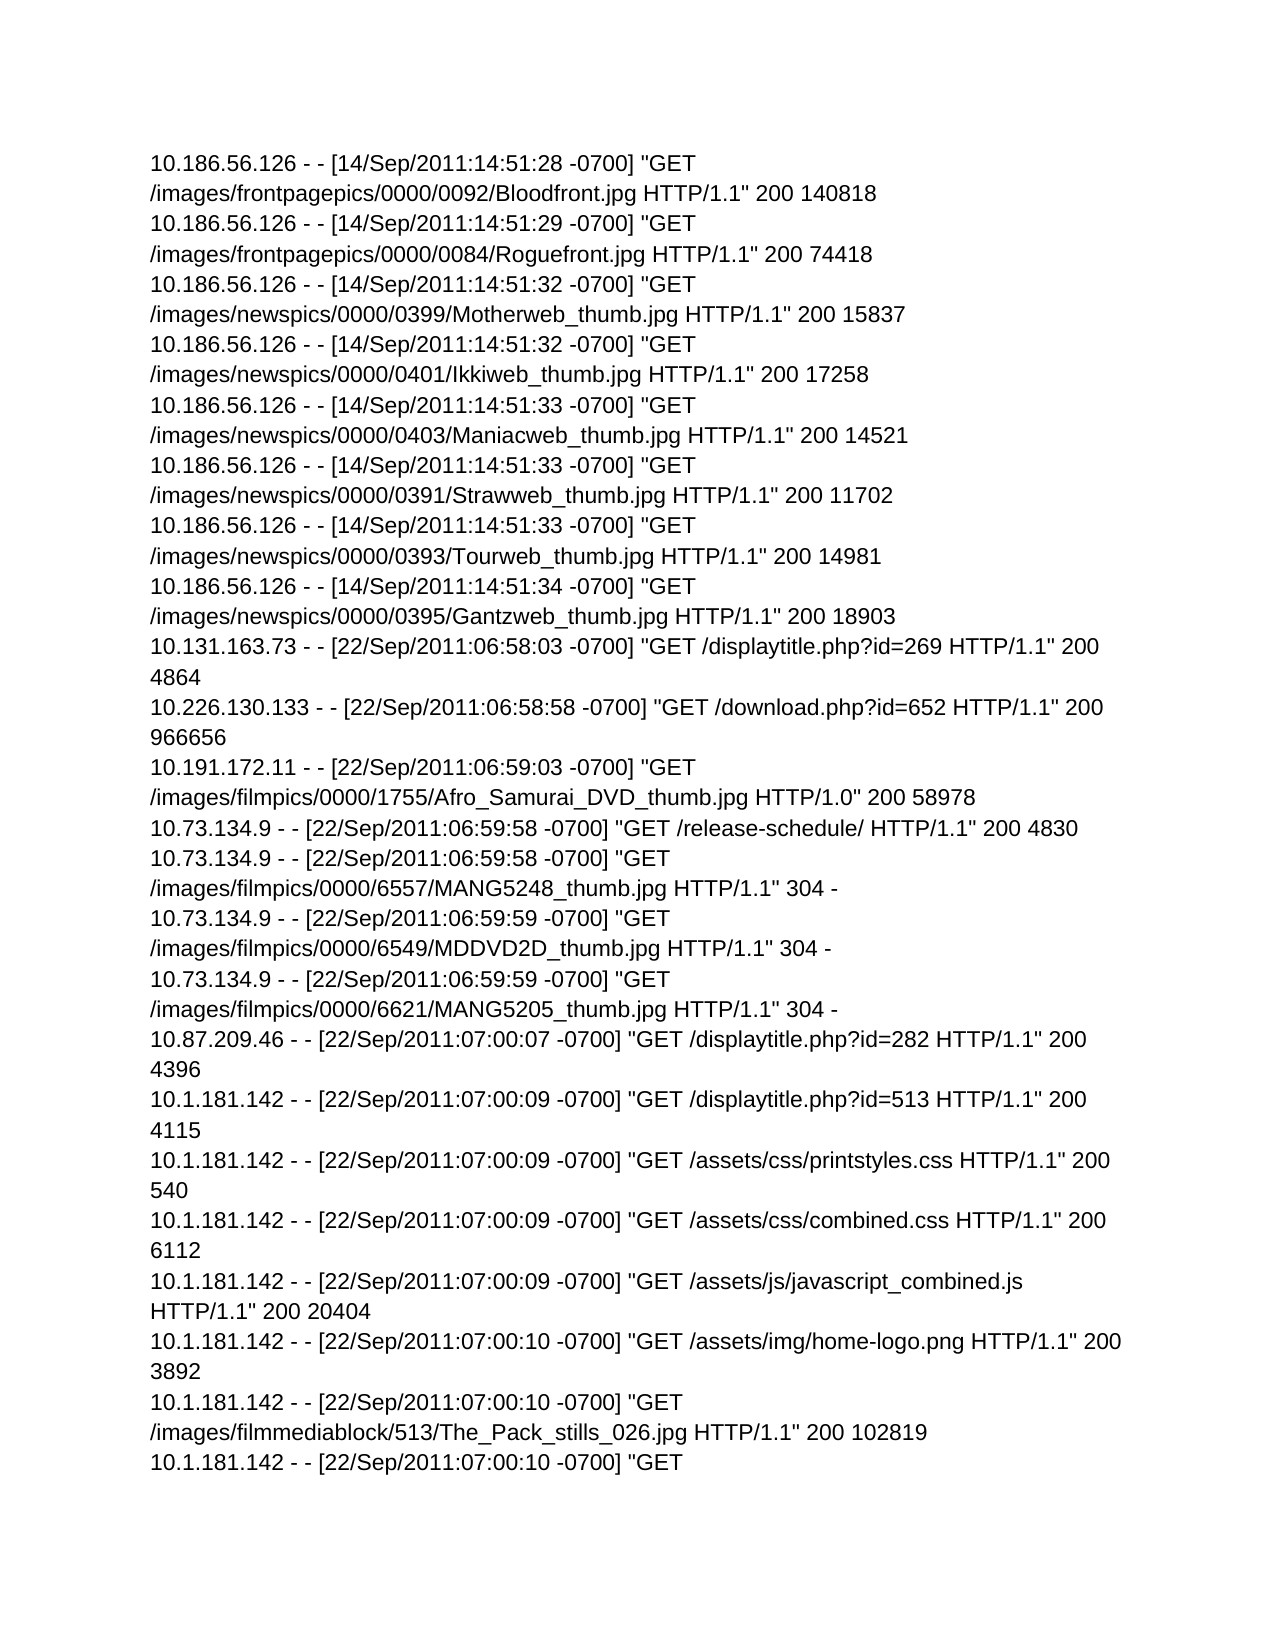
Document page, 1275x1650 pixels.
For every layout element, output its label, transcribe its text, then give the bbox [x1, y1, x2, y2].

text 10.191.172.11 - - [22/Sep/2011:06:59:03 -0700] "GET /images/filmpics/0000/1755/Afro_Samurai_DVD_thumb.jpg HTTP/1.0" 200 58978 [150, 754, 1125, 811]
text 10.186.56.126 - - [14/Sep/2011:14:51:28 -0700] "GET /images/frontpagepics/0000/0092/Bloodfront.jpg HTTP/1.1" 200 140818 [150, 150, 1125, 207]
text 10.186.56.126 - - [14/Sep/2011:14:51:33 -0700] "GET /images/newspics/0000/0393/Tourweb_thumb.jpg HTTP/1.1" 200 14981 [150, 512, 1125, 569]
text 10.73.134.9 - - [22/Sep/2011:06:59:59 -0700] "GET /images/filmpics/0000/6621/MANG5205_thumb.jpg HTTP/1.1" 304 - [150, 966, 1125, 1022]
text 10.131.163.73 - - [22/Sep/2011:06:58:03 -0700] "GET /displaytitle.php?id=269 HTTP/1.1" 200 4864 [150, 633, 1125, 690]
text 10.186.56.126 - - [14/Sep/2011:14:51:34 -0700] "GET /images/newspics/0000/0395/Gantzweb_thumb.jpg HTTP/1.1" 200 18903 [150, 573, 1125, 629]
text 10.73.134.9 - - [22/Sep/2011:06:59:59 -0700] "GET /images/filmpics/0000/6549/MDDVD2D_thumb.jpg HTTP/1.1" 304 - [150, 905, 1125, 962]
text 10.1.181.142 - - [22/Sep/2011:07:00:09 -0700] "GET /assets/css/combined.css HTTP/1.1" 200 6112 [150, 1207, 1125, 1264]
text 10.186.56.126 - - [14/Sep/2011:14:51:32 -0700] "GET /images/newspics/0000/0401/Ikkiweb_thumb.jpg HTTP/1.1" 200 17258 [150, 331, 1125, 388]
text 10.1.181.142 - - [22/Sep/2011:07:00:09 -0700] "GET /assets/js/javascript_combined.js HTTP/1.1" 200 20404 [150, 1268, 1125, 1324]
text 10.73.134.9 - - [22/Sep/2011:06:59:58 -0700] "GET /release-schedule/ HTTP/1.1" 200 4830 [150, 814, 1125, 841]
text 10.186.56.126 - - [14/Sep/2011:14:51:32 -0700] "GET /images/newspics/0000/0399/Motherweb_thumb.jpg HTTP/1.1" 200 15837 [150, 271, 1125, 327]
text 10.1.181.142 - - [22/Sep/2011:07:00:10 -0700] "GET /assets/img/home-logo.png HTTP/1.1" 200 3892 [150, 1328, 1125, 1385]
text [150, 1449, 1125, 1475]
text 10.186.56.126 - - [14/Sep/2011:14:51:33 -0700] "GET /images/newspics/0000/0391/Strawweb_thumb.jpg HTTP/1.1" 200 11702 [150, 452, 1125, 509]
text 10.186.56.126 - - [14/Sep/2011:14:51:33 -0700] "GET /images/newspics/0000/0403/Maniacweb_thumb.jpg HTTP/1.1" 200 14521 [150, 392, 1125, 448]
text 10.73.134.9 - - [22/Sep/2011:06:59:58 -0700] "GET /images/filmpics/0000/6557/MANG5248_thumb.jpg HTTP/1.1" 304 - [150, 845, 1125, 901]
text 10.226.130.133 - - [22/Sep/2011:06:58:58 -0700] "GET /download.php?id=652 HTTP/1.1" 200 966656 [150, 694, 1125, 750]
text 10.87.209.46 - - [22/Sep/2011:07:00:07 -0700] "GET /displaytitle.php?id=282 HTTP/1.1" 200 4396 [150, 1026, 1125, 1083]
text 10.1.181.142 - - [22/Sep/2011:07:00:10 -0700] "GET /images/filmmediablock/513/The_Pack_stills_026.jpg HTTP/1.1" 200 102819 [150, 1388, 1125, 1445]
text 10.1.181.142 - - [22/Sep/2011:07:00:09 -0700] "GET /displaytitle.php?id=513 HTTP/1.1" 200 4115 [150, 1086, 1125, 1143]
text 10.186.56.126 - - [14/Sep/2011:14:51:29 -0700] "GET /images/frontpagepics/0000/0084/Roguefront.jpg HTTP/1.1" 200 74418 [150, 210, 1125, 267]
text 10.1.181.142 - - [22/Sep/2011:07:00:09 -0700] "GET /assets/css/printstyles.css HTTP/1.1" 200 540 [150, 1147, 1125, 1203]
